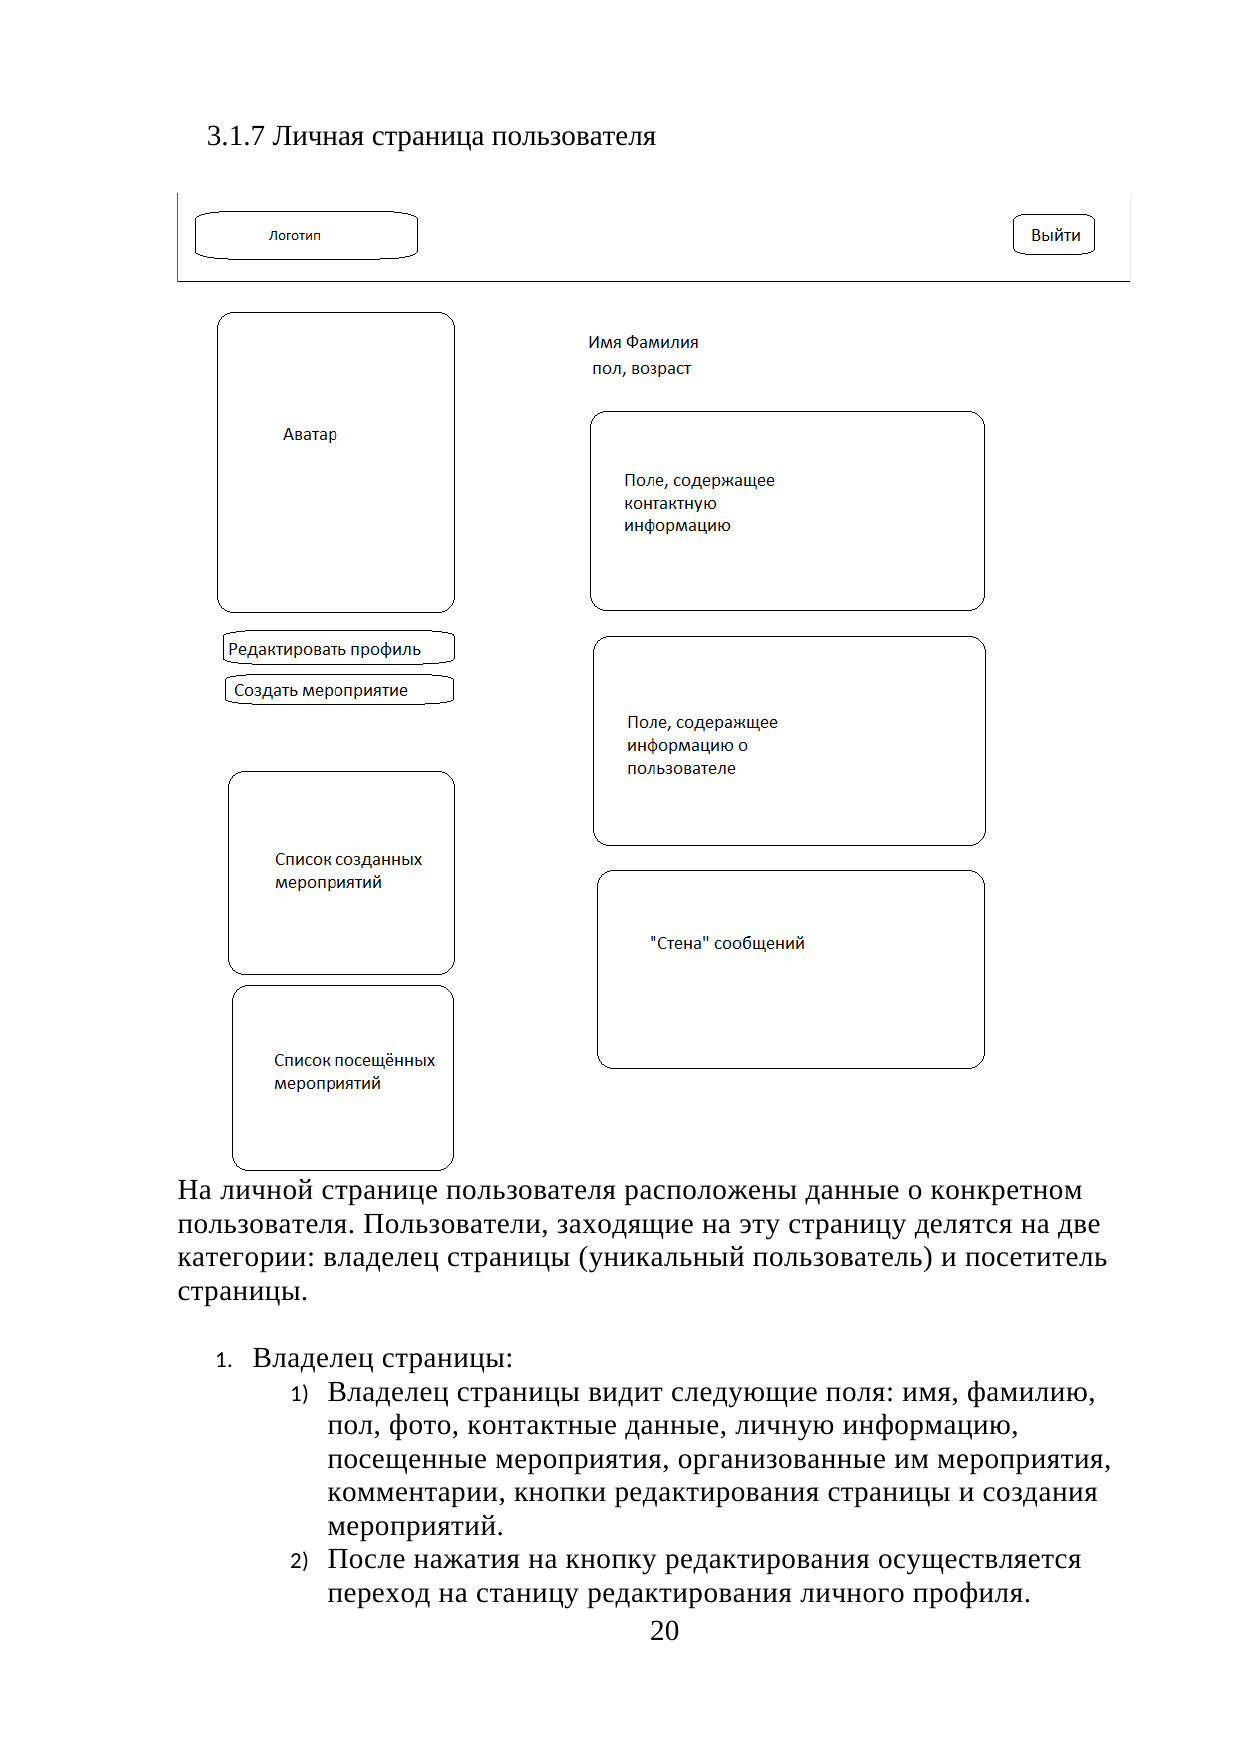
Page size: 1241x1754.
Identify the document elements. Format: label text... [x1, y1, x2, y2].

list Владелец страницы: [215, 1340, 1152, 1374]
list Владелец страницы видит следующие поля: имя, фамилию, пол, фото, контактные данные, личную информацию, посещенные мероприятия, организованные им мероприятия, комментарии, кнопки редактирования страницы и создания мероприятий. [290, 1374, 1152, 1541]
list После нажатия на кнопку редактирования осуществляется переход на станицу редактирования личного профиля. [290, 1541, 1152, 1608]
subtitle Личная страница пользователя [207, 118, 1152, 152]
text На личной странице пользователя расположены данные о конкретном пользователя. Пользователи, заходящие на эту страницу делятся на две категории: владелец страницы (уникальный пользователь) и посетитель страницы. [177, 1172, 1152, 1307]
picture [177, 193, 1131, 1173]
